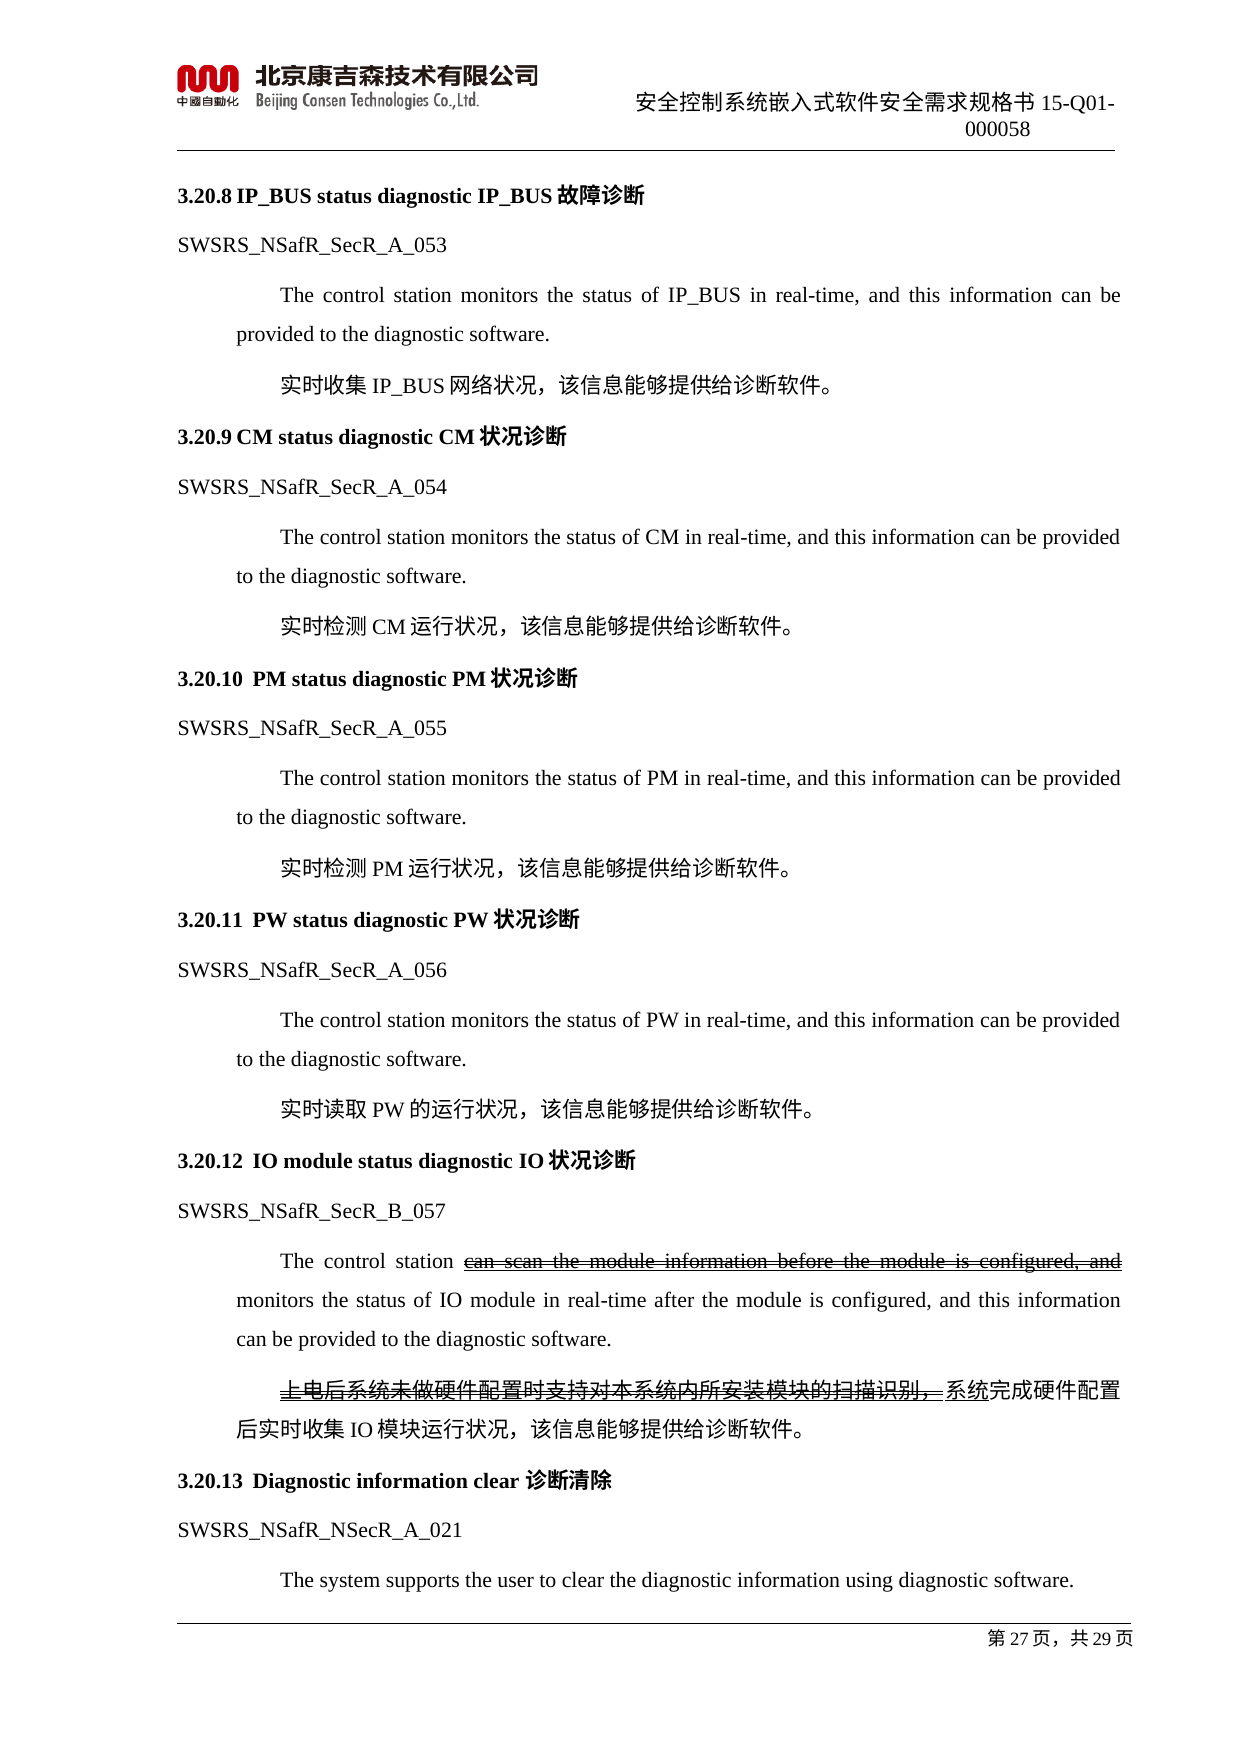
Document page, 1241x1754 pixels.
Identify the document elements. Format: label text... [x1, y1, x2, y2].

text SWSRS_NSafR_SecR_B_057 [177, 1194, 1122, 1227]
picture [177, 65, 538, 110]
subtitle IO module status diagnostic IO状况诊断 [177, 1143, 1122, 1176]
text SWSRS_NSafR_SecR_A_054 [177, 470, 1122, 502]
text SWSRS_NSafR_SecR_A_053 [177, 228, 1122, 261]
subtitle PW status diagnostic PW状况诊断 [177, 902, 1122, 934]
text SWSRS_NSafR_SecR_A_055 [177, 711, 1122, 744]
text 实时收集IP_BUS网络状况，该信息能够提供给诊断软件。 [236, 367, 1122, 400]
subtitle PM status diagnostic PM状况诊断 [177, 660, 1122, 693]
text The control station monitors the status of PW in real-time, and this information can be provided to the diagnostic software. [236, 1003, 1122, 1074]
text The control station can scan the module information before the module is configured, and monitors the status of IO module in real-time after the module is configured, and this information can be provided to the diagnostic software. [236, 1244, 1122, 1355]
text 上电后系统未做硬件配置时支持对本系统内所安装模块的扫描识别，系统完成硬件配置后实时收集IO模块运行状况，该信息能够提供给诊断软件。 [236, 1372, 1122, 1444]
text 实时检测PM运行状况，该信息能够提供给诊断软件。 [236, 850, 1122, 883]
text The control station monitors the status of PM in real-time, and this information can be provided to the diagnostic software. [236, 761, 1122, 833]
text The control station monitors the status of IP_BUS in real-time, and this information can be provided to the diagnostic software. [236, 278, 1122, 350]
subtitle Diagnostic information clear 诊断清除 [177, 1462, 1122, 1495]
text SWSRS_NSafR_SecR_A_056 [177, 953, 1122, 985]
text 实时检测CM运行状况，该信息能够提供给诊断软件。 [236, 609, 1122, 641]
text The control station monitors the status of CM in real-time, and this information can be provided to the diagnostic software. [236, 520, 1122, 591]
subtitle CM status diagnostic CM状况诊断 [177, 419, 1122, 451]
text SWSRS_NSafR_NSecR_A_021 [177, 1514, 1122, 1546]
text The system supports the user to clear the diagnostic information using diagnostic software. [236, 1564, 1122, 1596]
subtitle IP_BUS status diagnostic IP_BUS故障诊断 [177, 177, 1122, 210]
text 实时读取PW的运行状况，该信息能够提供给诊断软件。 [236, 1092, 1122, 1124]
